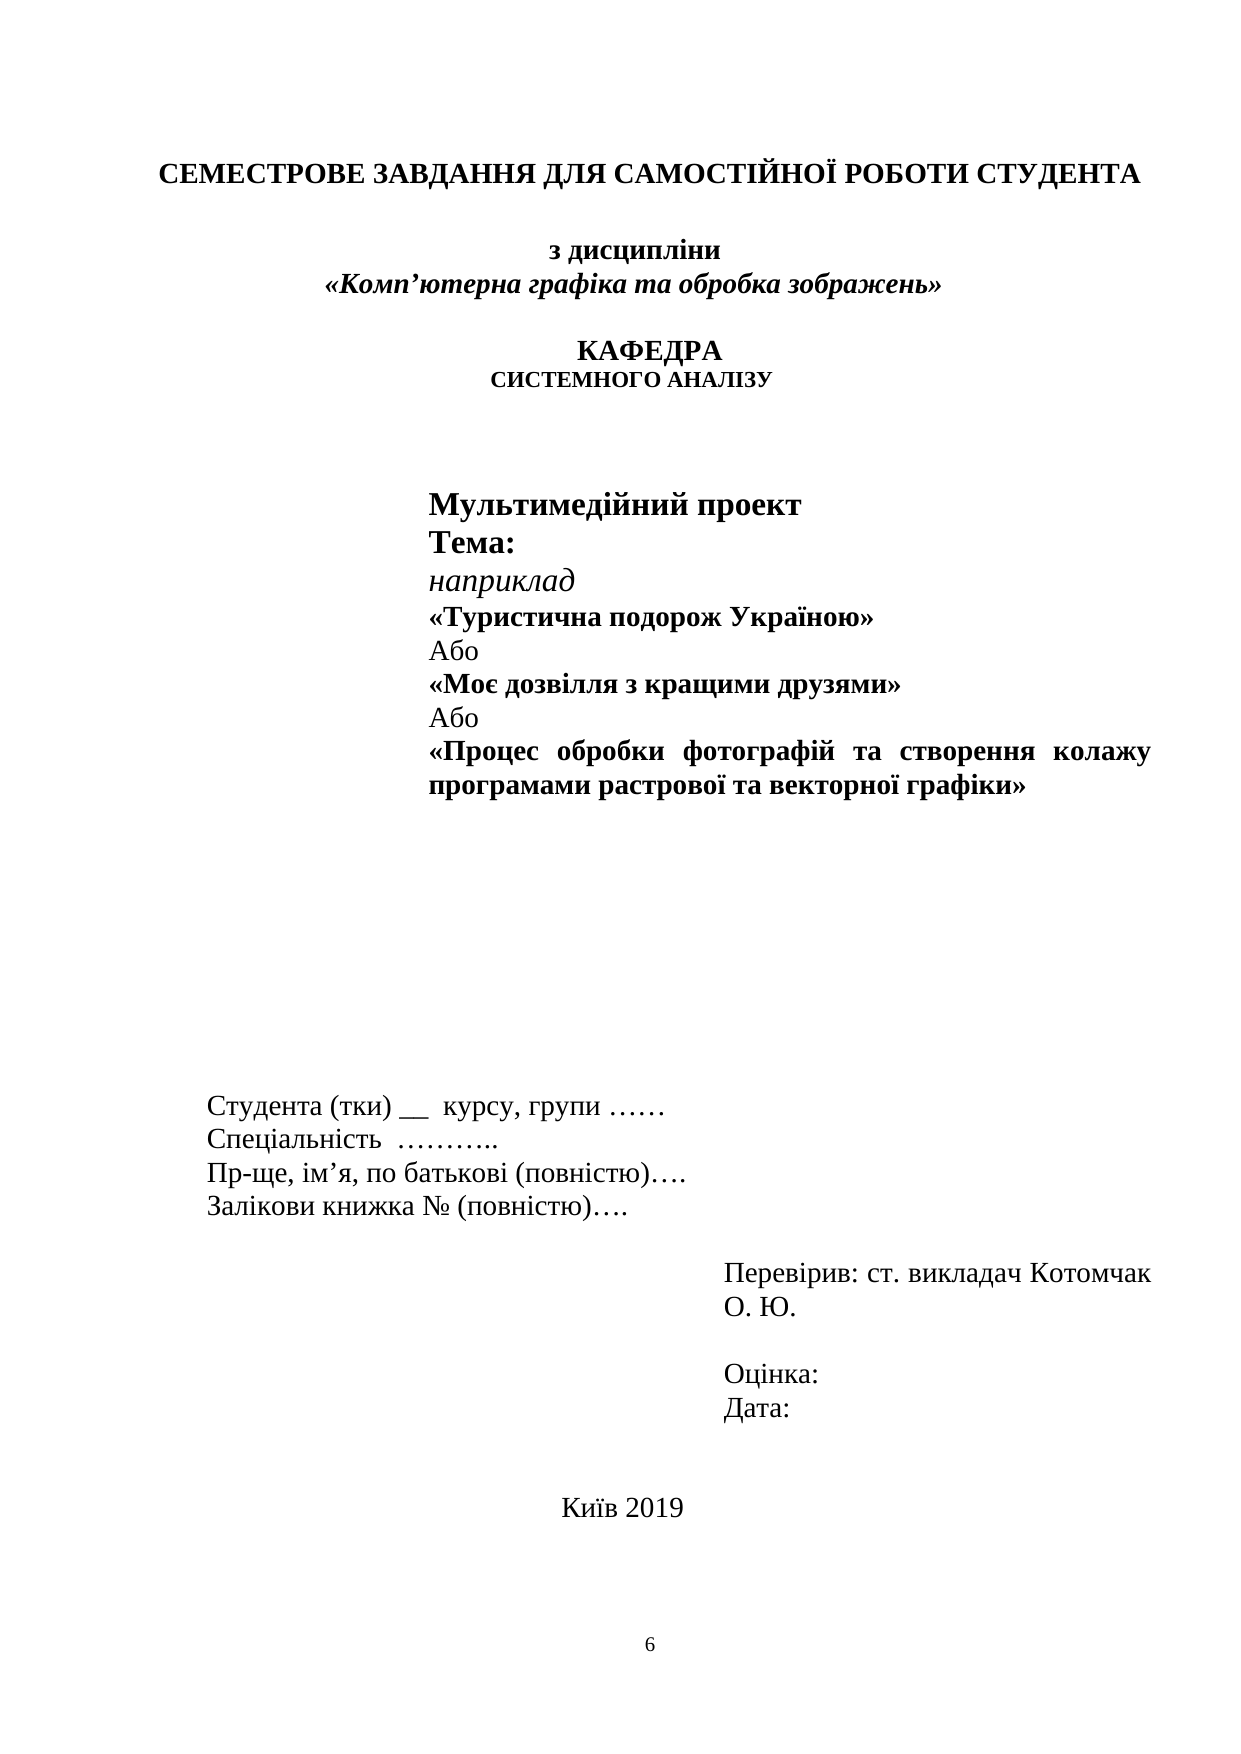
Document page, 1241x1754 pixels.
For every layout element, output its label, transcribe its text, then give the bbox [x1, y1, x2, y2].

text КАФЕДРА [148, 333, 1152, 367]
text СИСТЕМНОГО АНАЛІЗУ [148, 367, 1152, 393]
text Пр-ще, ім’я, по батькові (повністю)…. [148, 1155, 1152, 1188]
text Тема: [118, 522, 1152, 561]
text Київ 2019 [148, 1490, 1152, 1524]
text «Моє дозвілля з кращими друзями» [118, 666, 1152, 700]
text наприклад [118, 561, 1152, 599]
text Або [118, 700, 1152, 733]
text Спеціальність ……….. [148, 1121, 1152, 1155]
text Оцінка: [118, 1356, 1152, 1390]
text Або [118, 633, 1152, 666]
text Мультимедійний проект [118, 484, 1152, 522]
text «Комп’ютерна графіка та обробка зображень» [118, 266, 1152, 299]
text Студента (тки) __ курсу, групи …… [148, 1088, 1152, 1121]
text Перевірив: ст. викладач Котомчак О. Ю. [723, 1256, 1152, 1323]
text Дата: [118, 1390, 1152, 1423]
text СЕМЕСТРОВЕ ЗАВДАННЯ ДЛЯ САМОСТІЙНОЇ РОБОТИ СТУДЕНТА [148, 156, 1152, 189]
text «Туристична подорож Україною» [118, 599, 1152, 633]
text «Процес обробки фотографій та створення колажу програмами растрової та векторної графіки» [428, 733, 1152, 800]
text з дисципліни [118, 232, 1152, 266]
text Залікови книжка № (повністю)…. [148, 1188, 1152, 1222]
